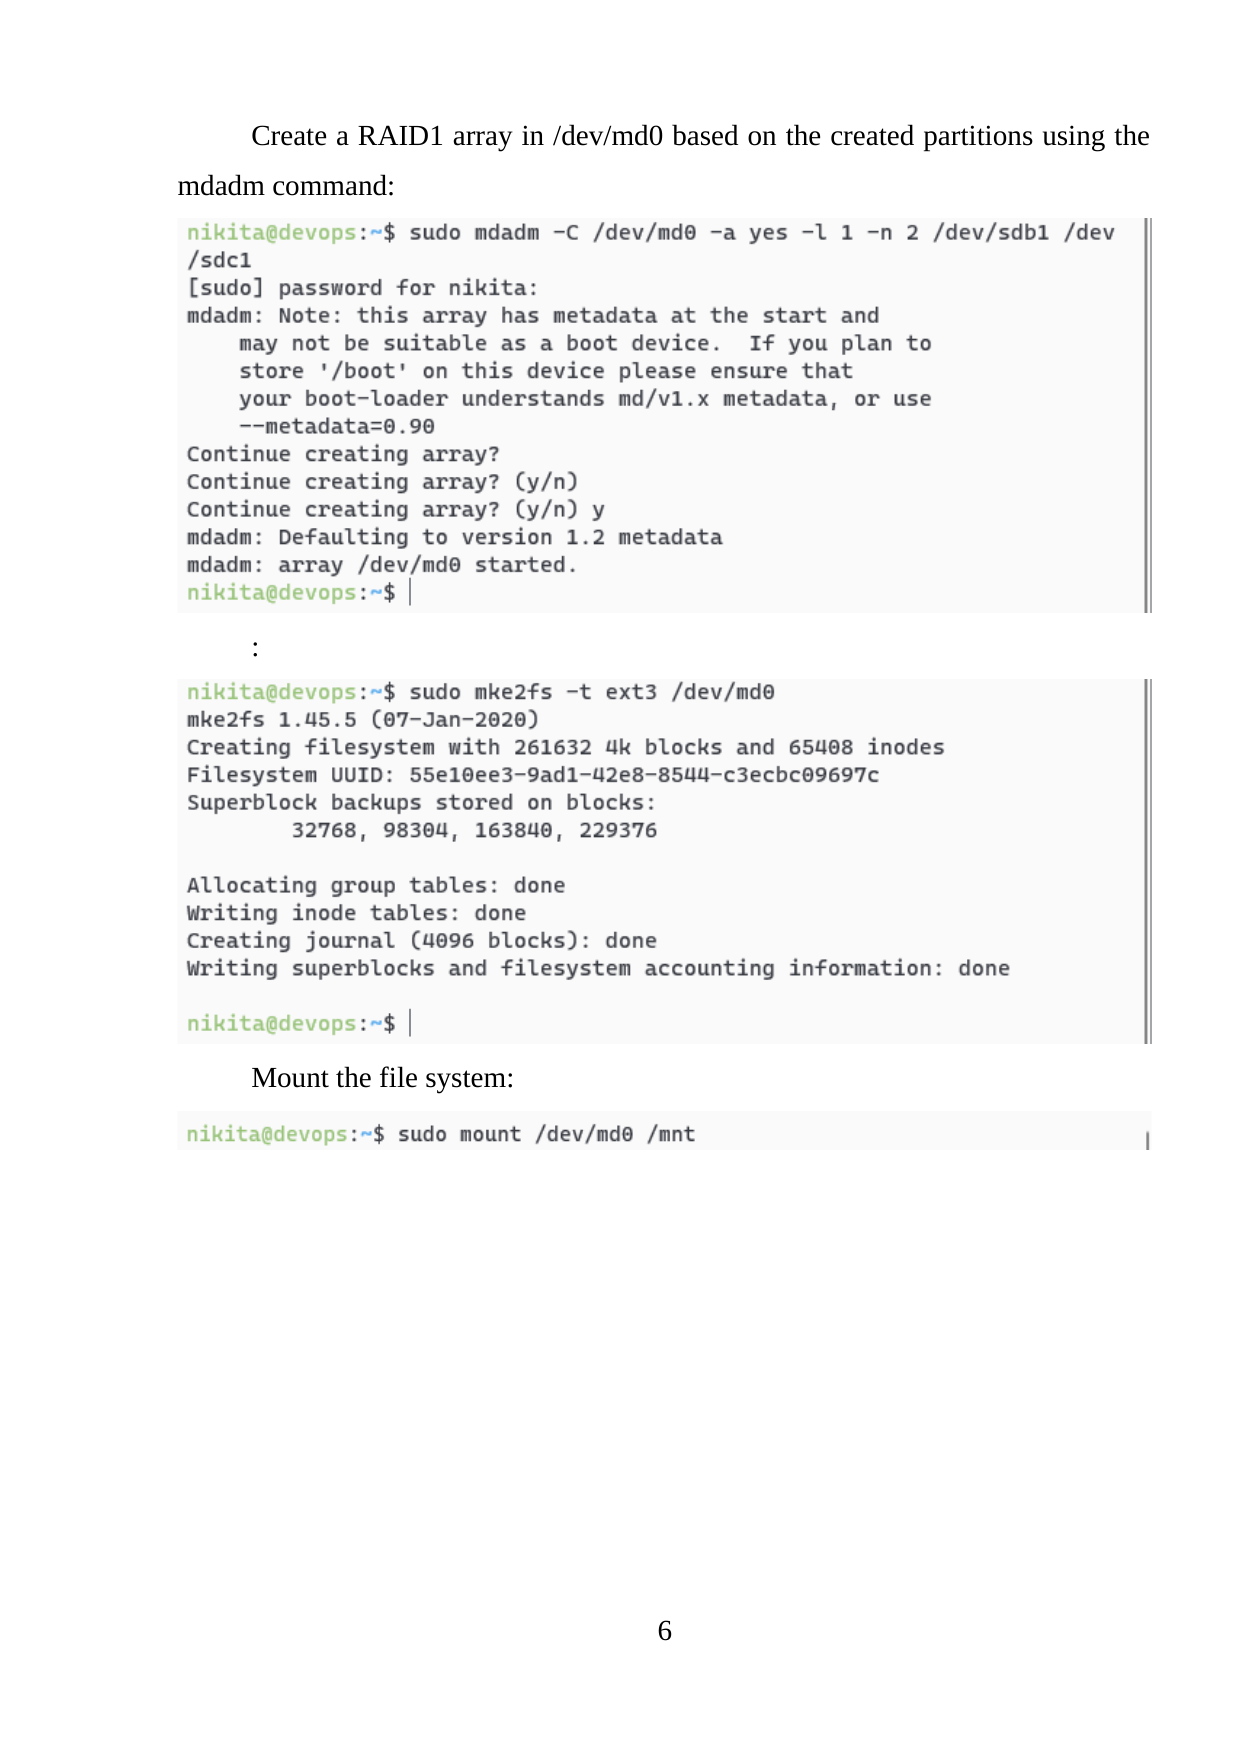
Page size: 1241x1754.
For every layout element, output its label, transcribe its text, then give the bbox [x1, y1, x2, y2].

picture [177, 1111, 1152, 1150]
picture [177, 218, 1152, 613]
text Mount the file system: [177, 1061, 1152, 1094]
text : [177, 629, 1152, 663]
text Create a RAID1 array in /dev/md0 based on the created partitions using the mdadm command: [177, 118, 1152, 202]
picture [177, 679, 1152, 1044]
